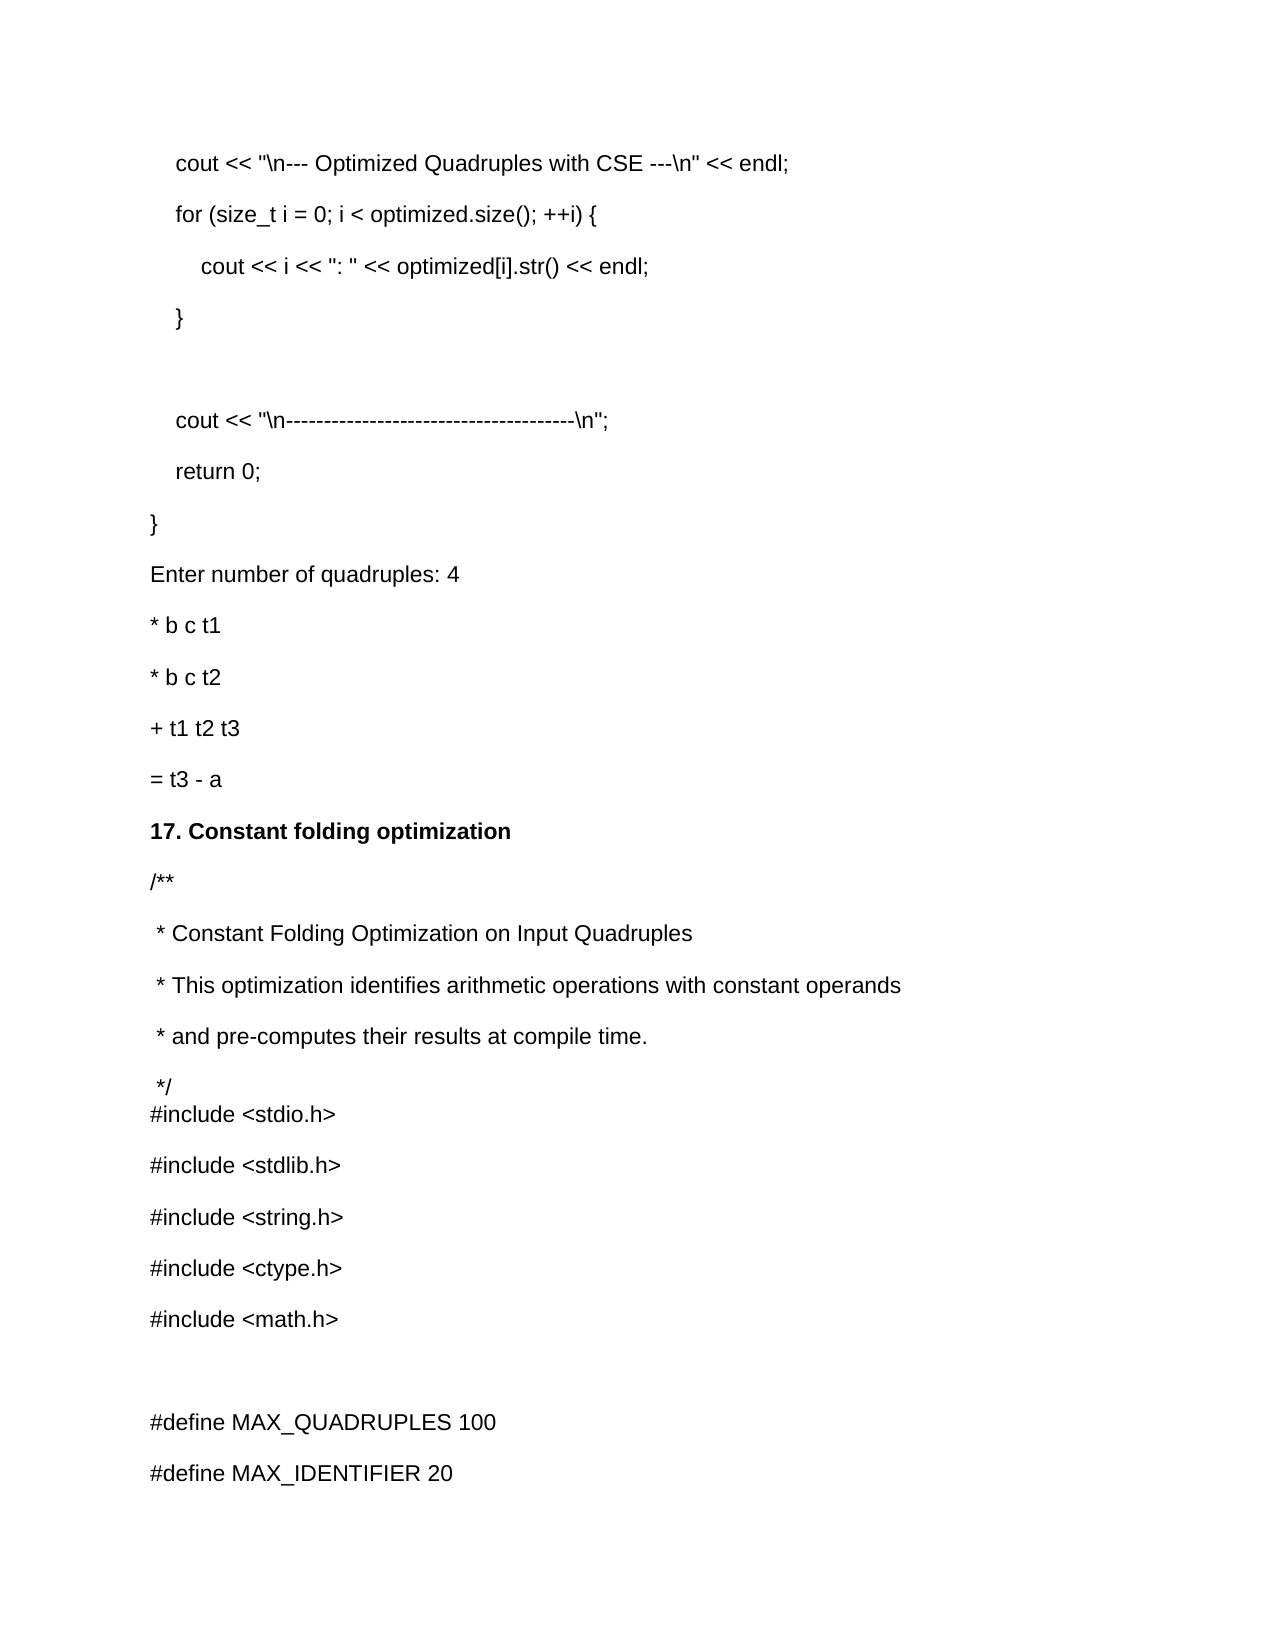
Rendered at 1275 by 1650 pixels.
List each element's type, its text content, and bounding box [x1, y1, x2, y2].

text cout << "\n--------------------------------------\n"; [150, 407, 1125, 433]
text * b c t2 [150, 663, 1125, 690]
text = t3 - a [150, 766, 1125, 793]
text } [150, 509, 1125, 536]
text /** [150, 869, 1125, 895]
text * and pre-computes their results at compile time. [150, 1023, 1125, 1049]
text + t1 t2 t3 [150, 715, 1125, 741]
text * b c t1 [150, 612, 1125, 638]
text cout << i << ": " << optimized[i].str() << endl; [150, 253, 1125, 279]
text cout << "\n--- Optimized Quadruples with CSE ---\n" << endl; [150, 150, 1125, 176]
text #include <ctype.h> [150, 1255, 1125, 1281]
text } [150, 304, 1125, 330]
text #include <math.h> [150, 1306, 1125, 1332]
text #include <stdlib.h> [150, 1152, 1125, 1178]
text */ #include <stdio.h> [150, 1074, 1125, 1127]
text * This optimization identifies arithmetic operations with constant operands [150, 972, 1125, 998]
text #include <string.h> [150, 1203, 1125, 1230]
text return 0; [150, 458, 1125, 484]
text Enter number of quadruples: 4 [150, 561, 1125, 587]
text for (size_t i = 0; i < optimized.size(); ++i) { [150, 201, 1125, 228]
text #define MAX_QUADRUPLES 100 [150, 1409, 1125, 1435]
text * Constant Folding Optimization on Input Quadruples [150, 920, 1125, 947]
text #define MAX_IDENTIFIER 20 [150, 1460, 1125, 1487]
text 17. Constant folding optimization [150, 818, 1125, 844]
